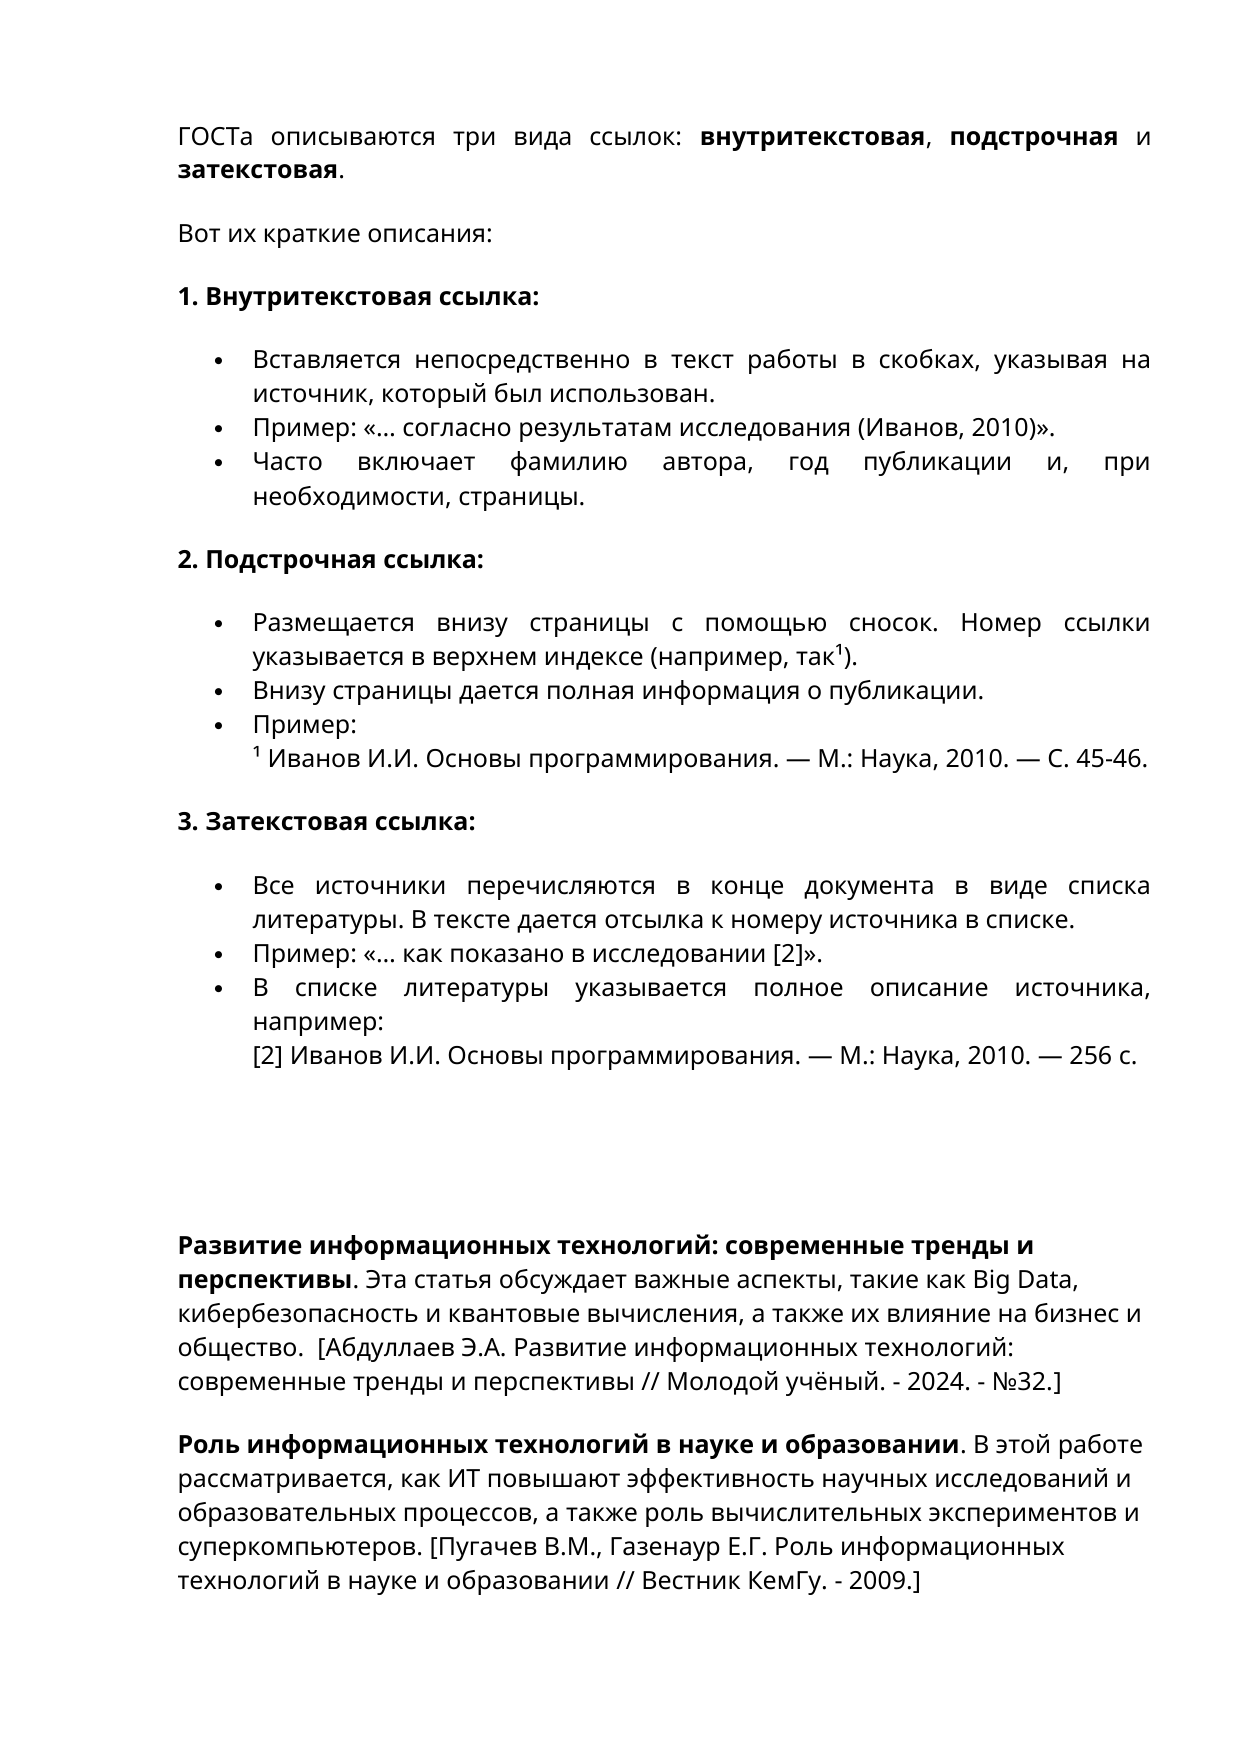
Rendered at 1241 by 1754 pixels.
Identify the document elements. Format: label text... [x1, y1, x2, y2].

list Пример: «… как показано в исследовании [2]». [215, 935, 1152, 969]
list Внизу страницы дается полная информация о публикации. [215, 673, 1152, 707]
text Вот их краткие описания: [177, 215, 1152, 249]
list Размещается внизу страницы с помощью сносок. Номер ссылки указывается в верхнем индексе (например, так¹). [215, 604, 1152, 673]
list В списке литературы указывается полное описание источника, например: [2] Иванов И.И. Основы программирования. — М.: Наука, 2010. — 256 с. [215, 969, 1152, 1072]
list Часто включает фамилию автора, год публикации и, при необходимости, страницы. [215, 444, 1152, 512]
text Развитие информационных технологий: современные тренды и перспективы. Эта статья обсуждает важные аспекты, такие как Big Data, кибербезопасность и квантовые вычисления, а также их влияние на бизнес и общество. [Абдуллаев Э.А. Развитие информационных технологий: современные тренды и перспективы // Молодой учёный. - 2024. - №32.] [177, 1227, 1152, 1398]
list Пример: ¹ Иванов И.И. Основы программирования. — М.: Наука, 2010. — С. 45-46. [215, 707, 1152, 775]
text Роль информационных технологий в науке и образовании. В этой работе рассматривается, как ИТ повышают эффективность научных исследований и образовательных процессов, а также роль вычислительных экспериментов и суперкомпьютеров. [Пугачев В.М., Газенаур Е.Г. Роль информационных технологий в науке и образовании // Вестник КемГу. - 2009.] [177, 1427, 1152, 1597]
list Пример: «… согласно результатам исследования (Иванов, 2010)». [215, 410, 1152, 444]
list Вставляется непосредственно в текст работы в скобках, указывая на источник, который был использован. [215, 342, 1152, 410]
text 3. Затекстовая ссылка: [177, 804, 1152, 838]
text 2. Подстрочная ссылка: [177, 541, 1152, 575]
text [177, 118, 1152, 186]
text 1. Внутритекстовая ссылка: [177, 279, 1152, 313]
list Все источники перечисляются в конце документа в виде списка литературы. В тексте дается отсылка к номеру источника в списке. [215, 867, 1152, 935]
